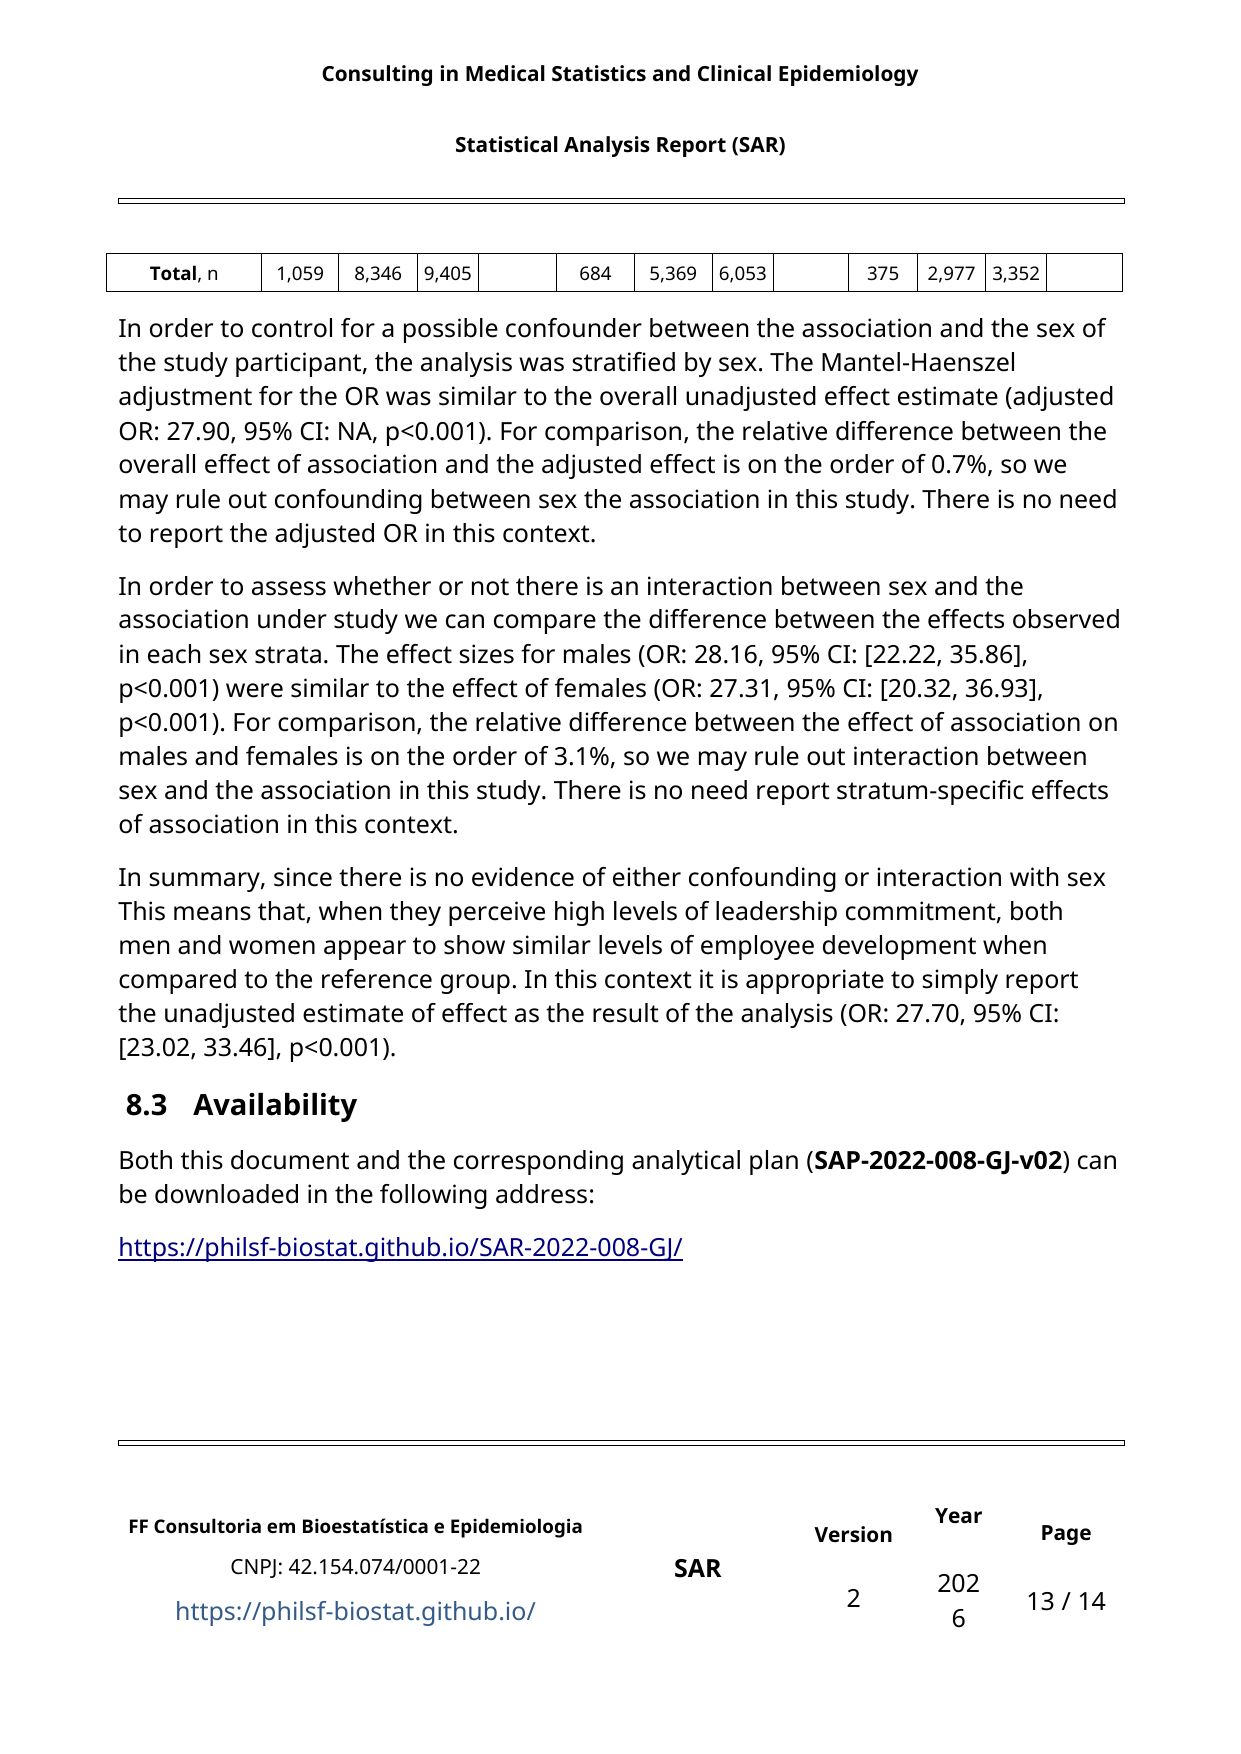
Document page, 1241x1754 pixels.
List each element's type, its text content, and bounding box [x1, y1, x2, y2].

table_cell [774, 254, 848, 291]
table_cell 375 [849, 254, 917, 291]
table_cell [1047, 254, 1122, 291]
table_cell 5,369 [635, 254, 712, 291]
subtitle Availability [118, 1084, 1122, 1124]
table_cell Total, n [107, 254, 261, 291]
table_cell 684 [557, 254, 634, 291]
table_cell 1,059 [262, 254, 338, 291]
text In summary, since there is no evidence of either confounding or interaction with sex This means that, when they perceive high levels of leadership commitment, both men and women appear to show similar levels of employee development when compared to the reference group. In this context it is appropriate to simply report the unadjusted estimate of effect as the result of the analysis (OR: 27.70, 95% CI: [23.02, 33.46], p<0.001). [118, 859, 1122, 1064]
text https://philsf-biostat.github.io/SAR-2022-008-GJ/ [118, 1230, 1122, 1264]
table_cell 9,405 [418, 254, 478, 291]
table_cell 3,352 [986, 254, 1046, 291]
table_cell [479, 254, 556, 291]
table_cell 2,977 [918, 254, 985, 291]
table_cell 8,346 [339, 254, 417, 291]
text Both this document and the corresponding analytical plan (SAP-2022-008-GJ-v02) can be downloaded in the following address: [118, 1143, 1122, 1211]
text In order to assess whether or not there is an interaction between sex and the association under study we can compare the difference between the effects observed in each sex strata. The effect sizes for males (OR: 28.16, 95% CI: [22.22, 35.86], p<0.001) were similar to the effect of females (OR: 27.31, 95% CI: [20.32, 36.93], p<0.001). For comparison, the relative difference between the effect of association on males and females is on the order of 3.1%, so we may rule out interaction between sex and the association in this study. There is no need report stratum-specific effects of association in this context. [118, 568, 1122, 841]
table_cell 6,053 [713, 254, 773, 291]
